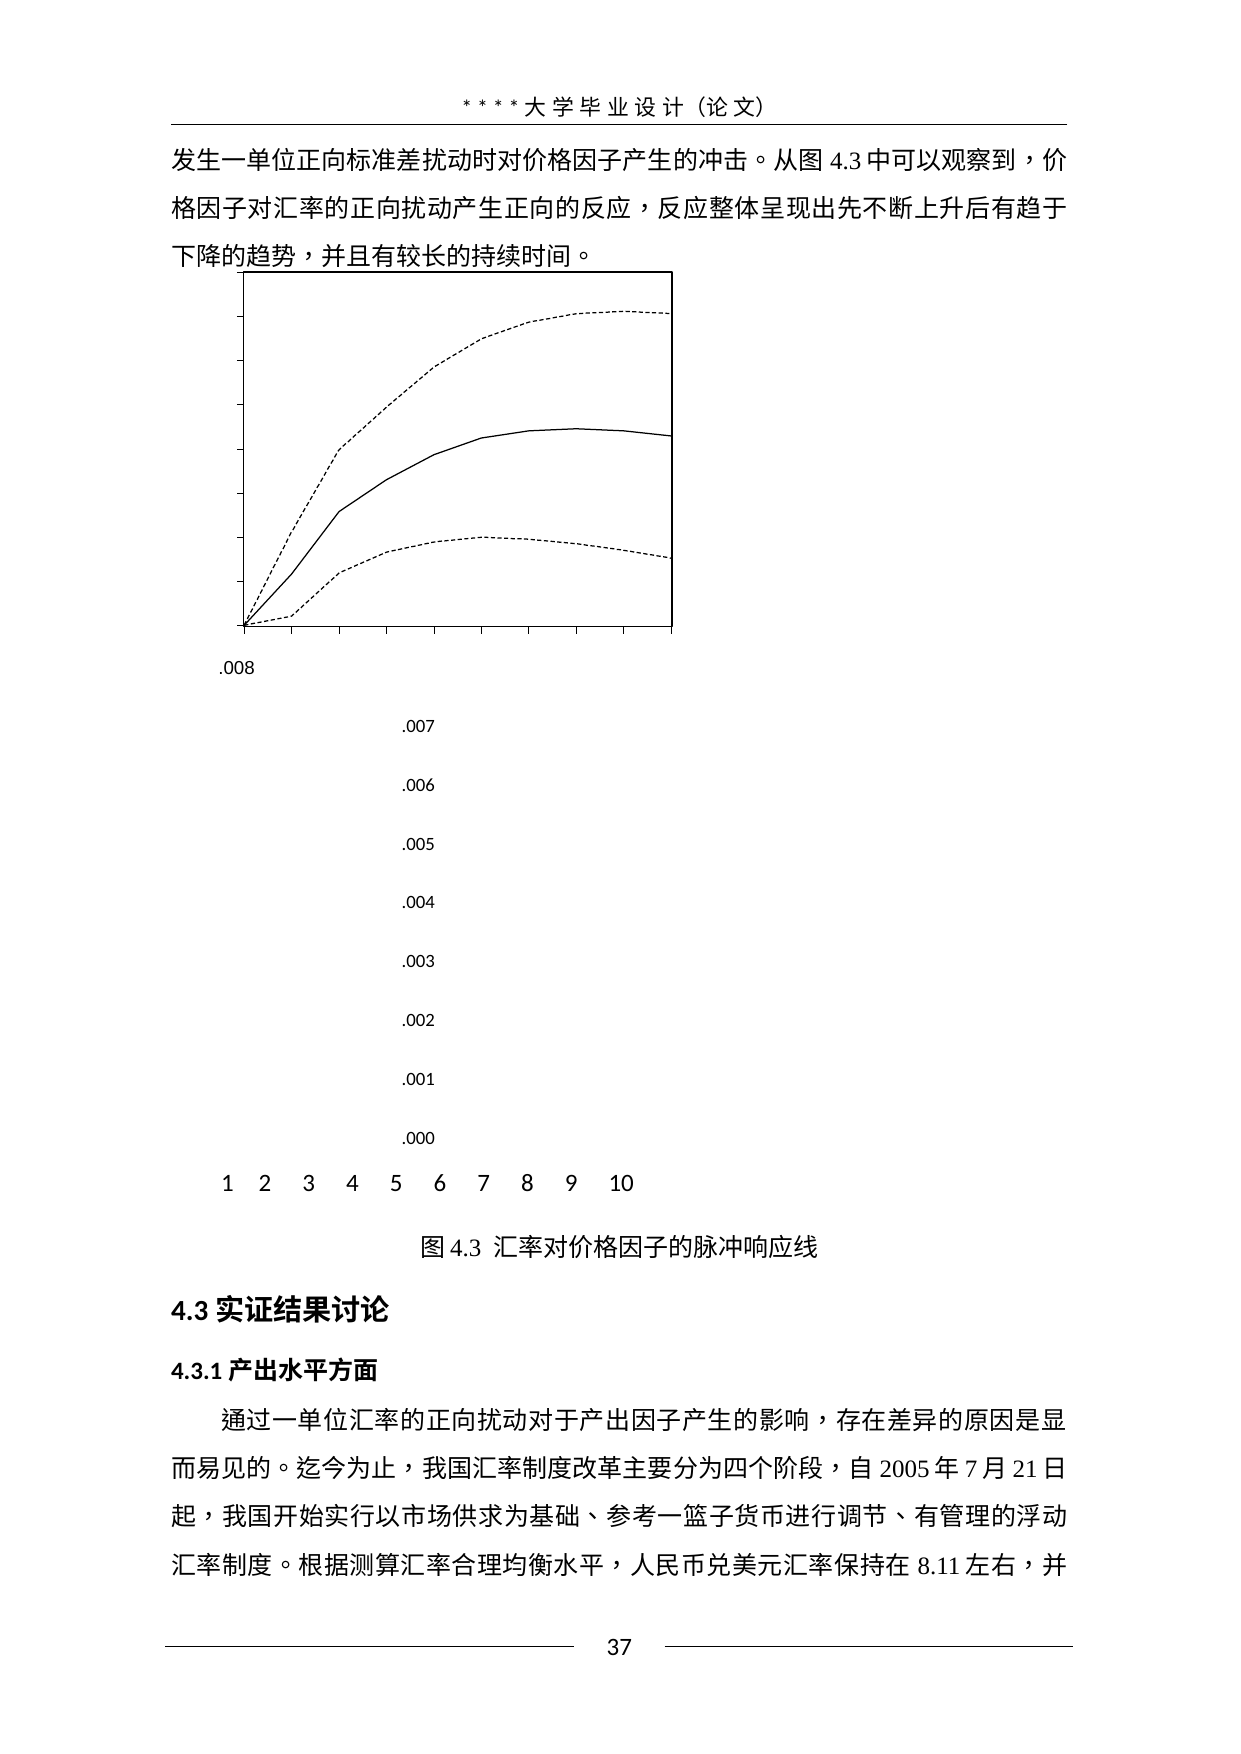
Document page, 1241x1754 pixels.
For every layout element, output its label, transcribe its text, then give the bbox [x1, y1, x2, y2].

text 图4.3 汇率对价格因子的脉冲响应线 [171, 1230, 1067, 1264]
text .005 [401, 806, 1067, 855]
text .002 [401, 983, 1067, 1031]
text 1 2 3 4 5 6 7 8 9 10 [171, 1149, 1067, 1197]
text .008 [171, 634, 1067, 678]
text .007 [401, 689, 1067, 737]
subtitle 4.3.1 产出水平方面 [171, 1353, 1067, 1387]
text .006 [401, 747, 1067, 796]
text .004 [401, 865, 1067, 913]
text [171, 127, 1067, 272]
text .003 [401, 924, 1067, 972]
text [171, 1387, 1067, 1580]
text .000 [401, 1101, 1067, 1149]
text .001 [401, 1042, 1067, 1090]
subtitle 4.3 实证结果讨论 [171, 1289, 1067, 1329]
